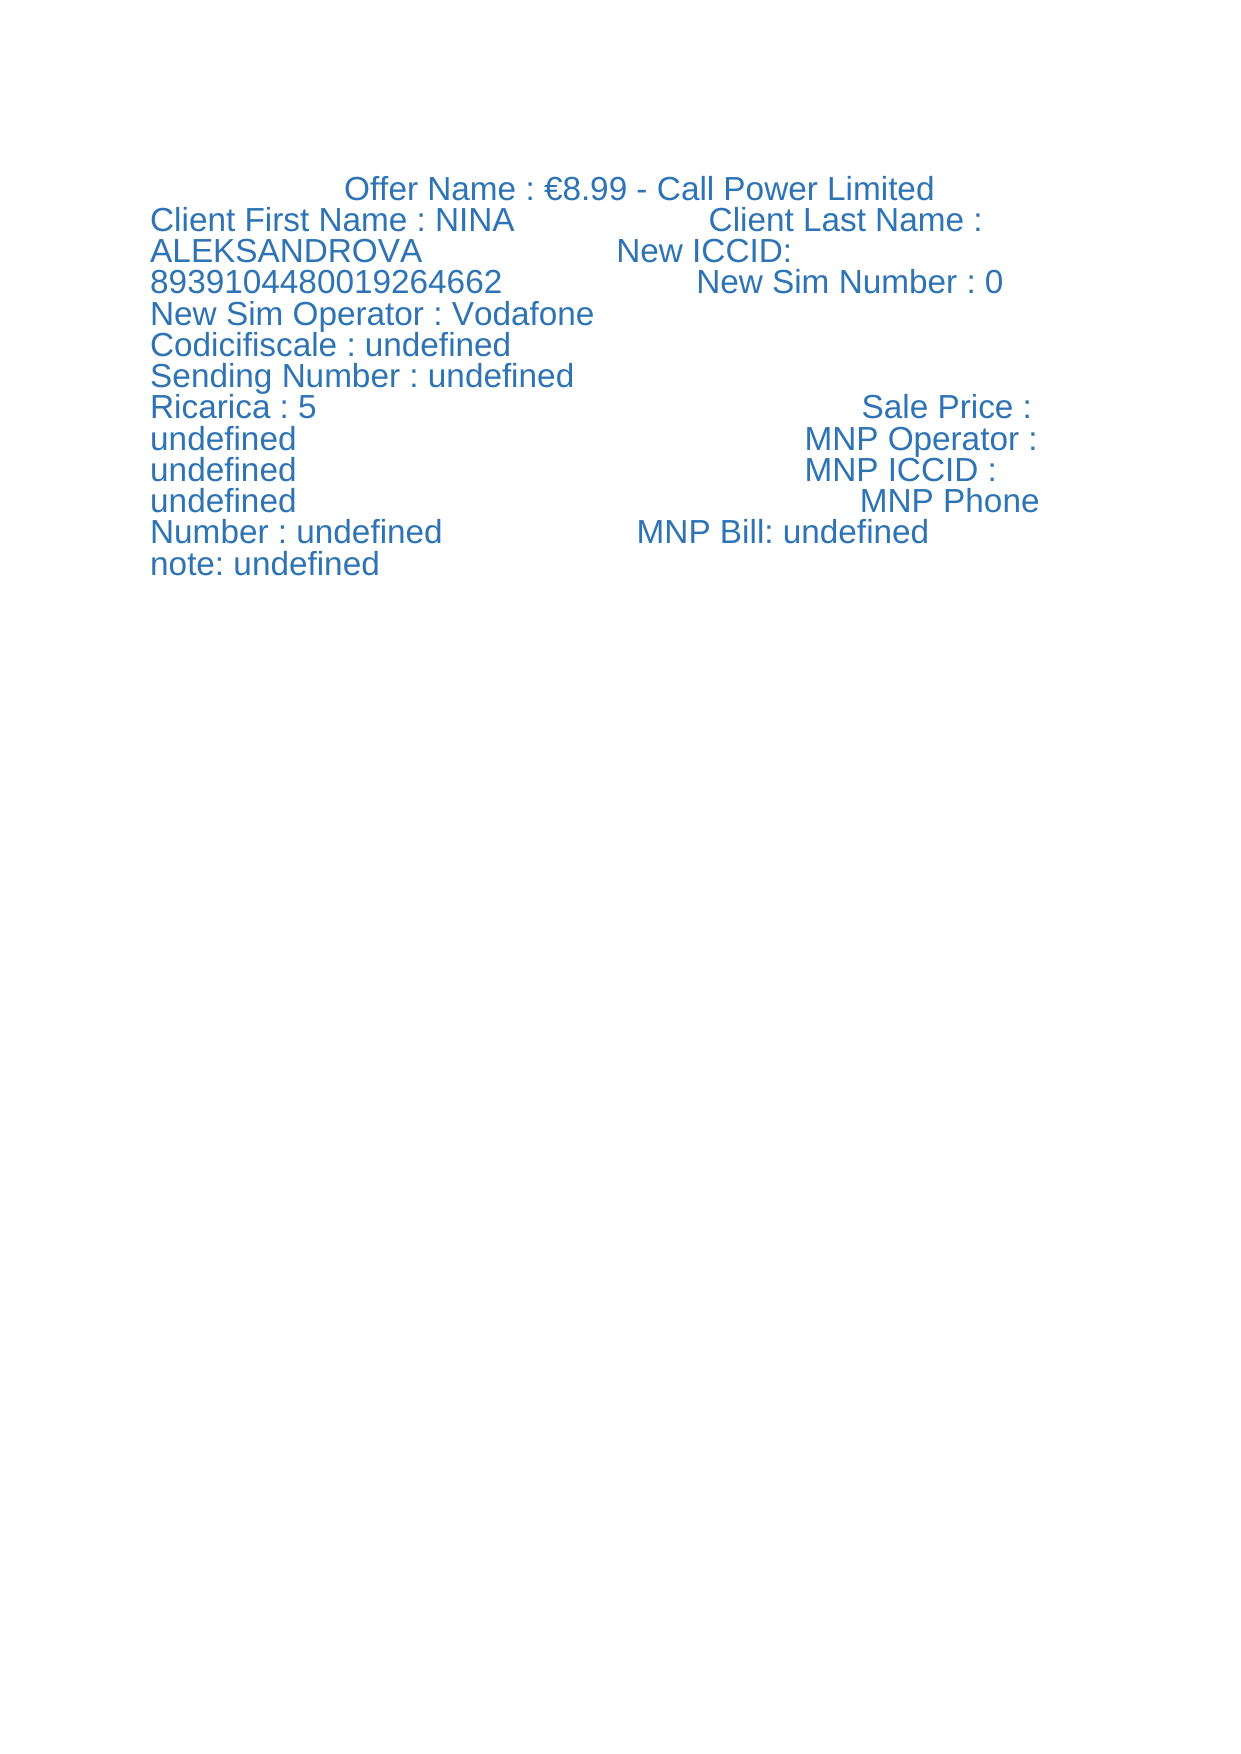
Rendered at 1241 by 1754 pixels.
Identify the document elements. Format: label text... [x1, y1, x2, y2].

subtitle Offer Name : €8.99 - Call Power Limited Client First Name : NINA Client Last Name : ALEKSANDROVA New ICCID: 8939104480019264662 New Sim Number : 0 New Sim Operator : Vodafone Codicifiscale : undefined Sending Number : undefined Ricarica : 5 Sale Price : undefined MNP Operator : undefined MNP ICCID : undefined MNP Phone Number : undefined MNP Bill: undefined note: undefined [150, 175, 1090, 581]
